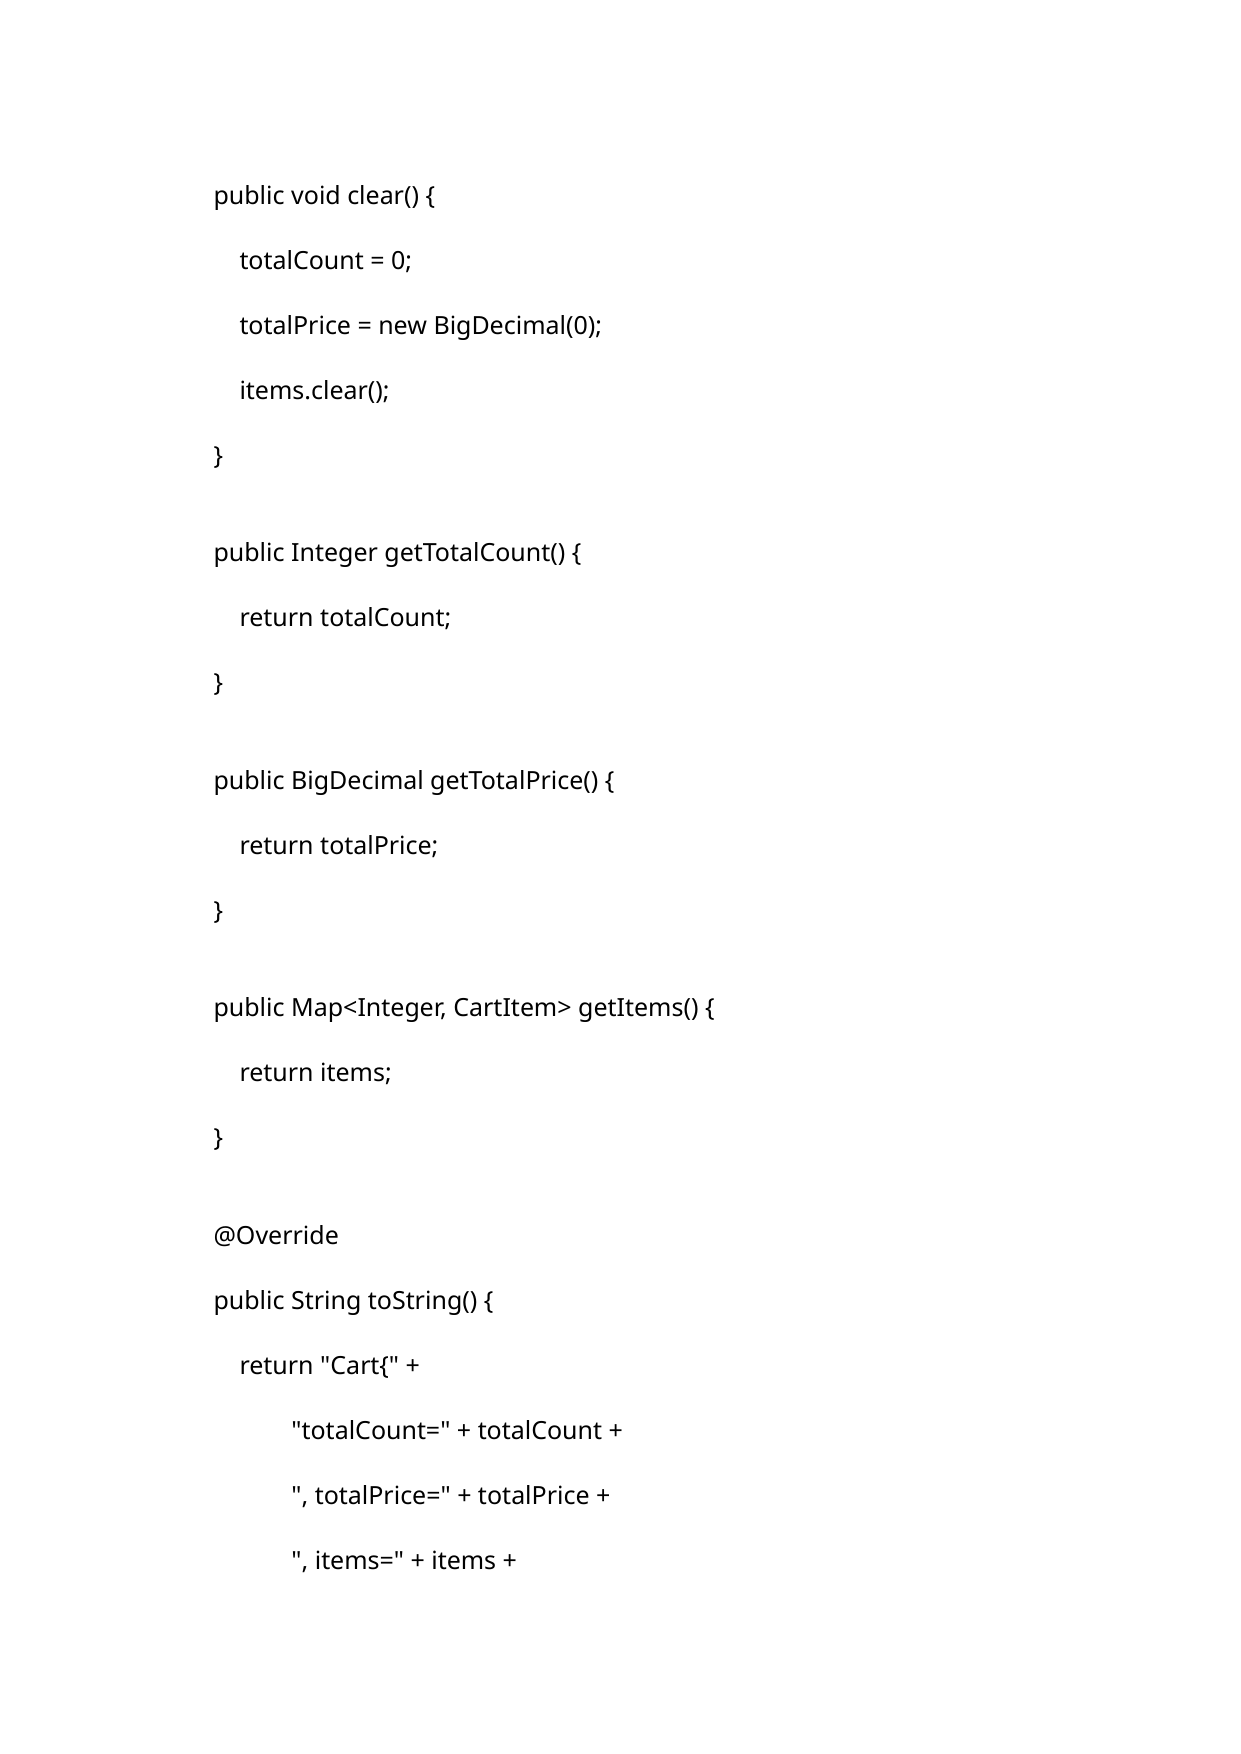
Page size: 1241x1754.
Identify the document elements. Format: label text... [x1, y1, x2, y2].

text } [187, 649, 1053, 714]
text totalCount = 0; [187, 227, 1053, 292]
text ", items=" + items + [187, 1527, 1053, 1592]
text return totalCount; [187, 584, 1053, 649]
text public void clear() { [187, 162, 1053, 227]
text public Integer getTotalCount() { [187, 519, 1053, 584]
text } [187, 877, 1053, 942]
text ", totalPrice=" + totalPrice + [187, 1462, 1053, 1527]
text items.clear(); [187, 357, 1053, 422]
text @Override [187, 1202, 1053, 1267]
text public String toString() { [187, 1267, 1053, 1332]
text public Map<Integer, CartItem> getItems() { [187, 974, 1053, 1039]
text "totalCount=" + totalCount + [187, 1397, 1053, 1462]
text } [187, 422, 1053, 487]
text return "Cart{" + [187, 1332, 1053, 1397]
text public BigDecimal getTotalPrice() { [187, 747, 1053, 812]
text } [187, 1104, 1053, 1169]
text totalPrice = new BigDecimal(0); [187, 292, 1053, 357]
text return items; [187, 1039, 1053, 1104]
text return totalPrice; [187, 812, 1053, 877]
